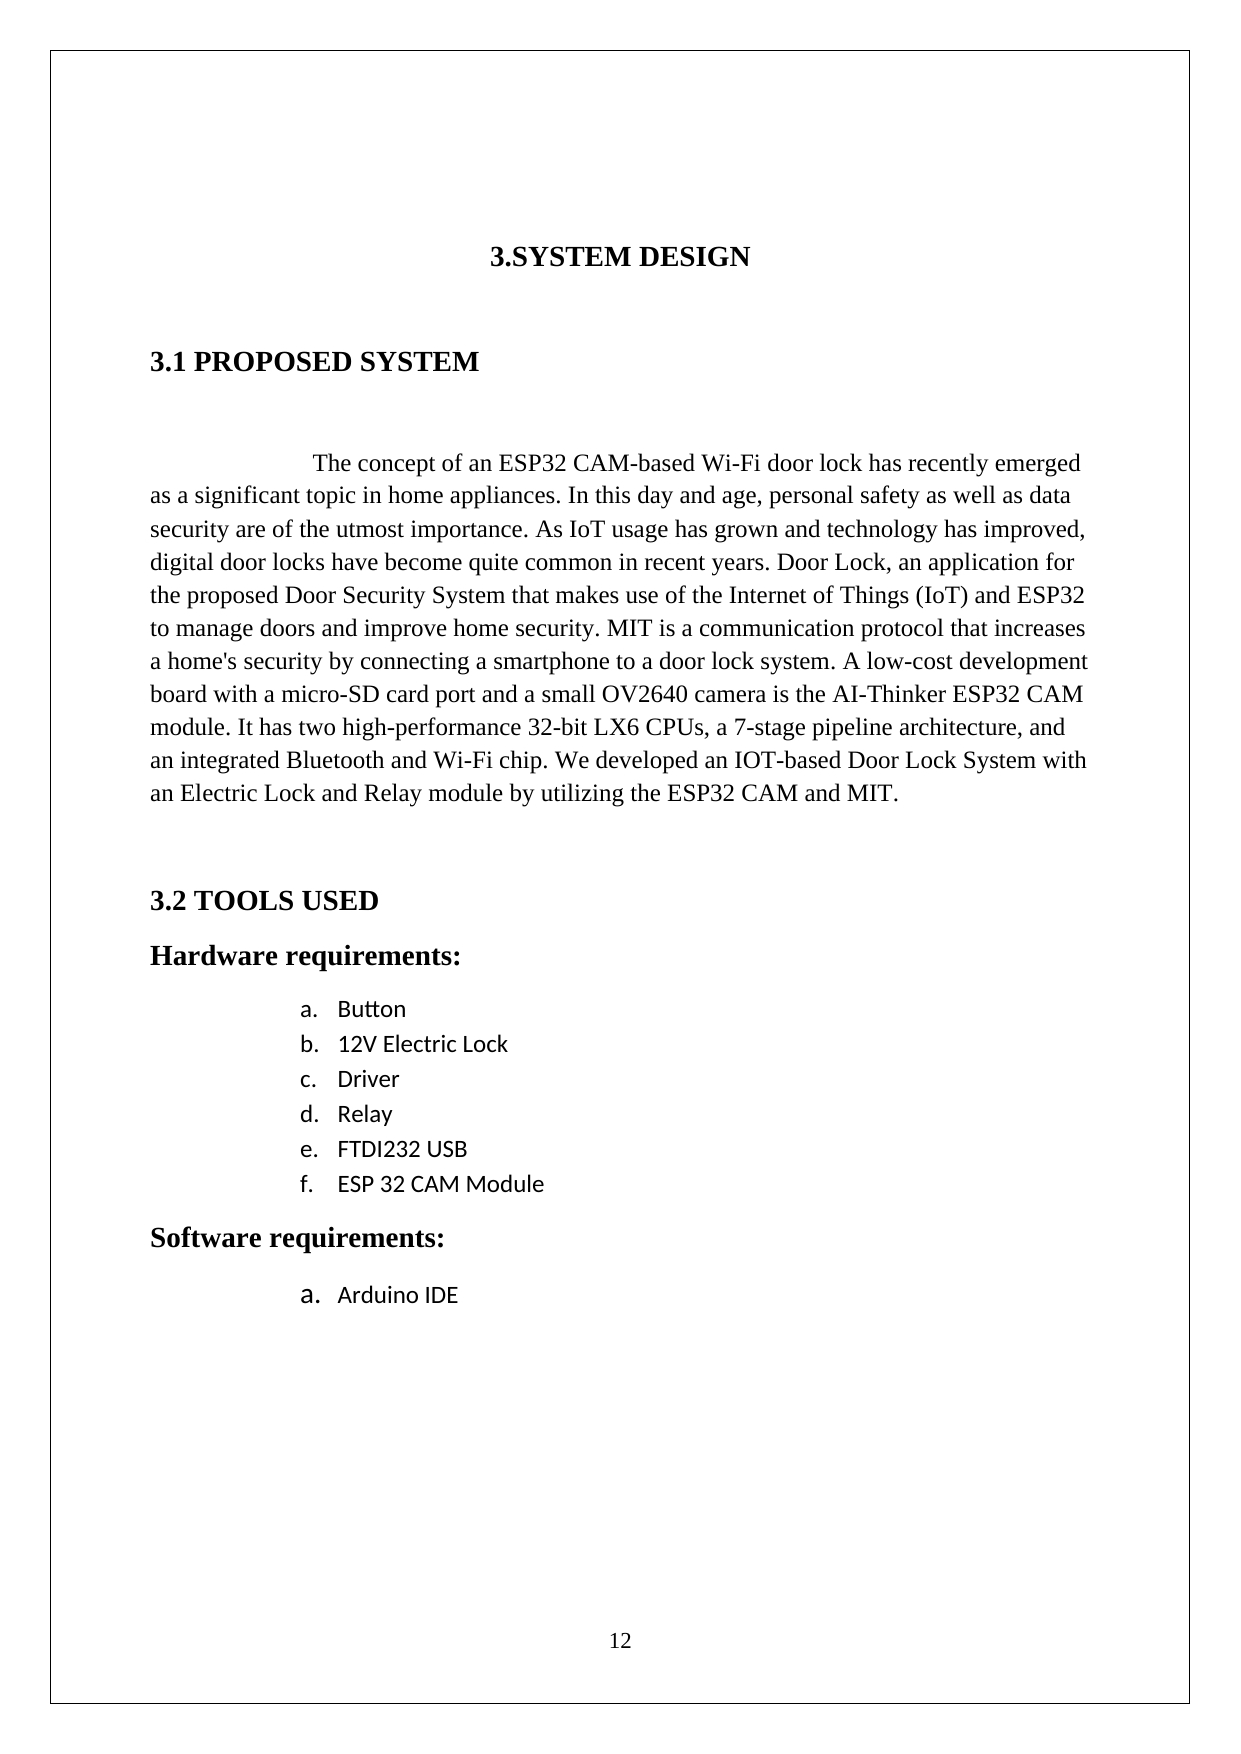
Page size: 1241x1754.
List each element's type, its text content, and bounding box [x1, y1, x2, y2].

list Arduino IDE [300, 1275, 1090, 1311]
list Button [300, 993, 1090, 1024]
text 3.2 TOOLS USED [150, 883, 1090, 916]
list Relay [300, 1098, 1090, 1129]
text 3.1 PROPOSED SYSTEM [150, 344, 1090, 378]
list FTDI232 USB [300, 1133, 1090, 1164]
list ESP 32 CAM Module [300, 1168, 1090, 1199]
text Software requirements: [150, 1220, 1090, 1253]
text 3.SYSTEM DESIGN [150, 239, 1090, 272]
text Hardware requirements: [150, 938, 1090, 971]
list 12V Electric Lock [300, 1028, 1090, 1059]
list Driver [300, 1063, 1090, 1094]
text The concept of an ESP32 CAM-based Wi-Fi door lock has recently emerged as a significant topic in home appliances. In this day and age, personal safety as well as data security are of the utmost importance. As IoT usage has grown and technology has improved, digital door locks have become quite common in recent years. Door Lock, an application for the proposed Door Security System that makes use of the Internet of Things (IoT) and ESP32 to manage doors and improve home security. MIT is a communication protocol that increases a home's security by connecting a smartphone to a door lock system. A low-cost development board with a micro-SD card port and a small OV2640 camera is the AI-Thinker ESP32 CAM module. It has two high-performance 32-bit LX6 CPUs, a 7-stage pipeline architecture, and an integrated Bluetooth and Wi-Fi chip. We developed an IOT-based Door Lock System with an Electric Lock and Relay module by utilizing the ESP32 CAM and MIT. [150, 448, 1090, 807]
